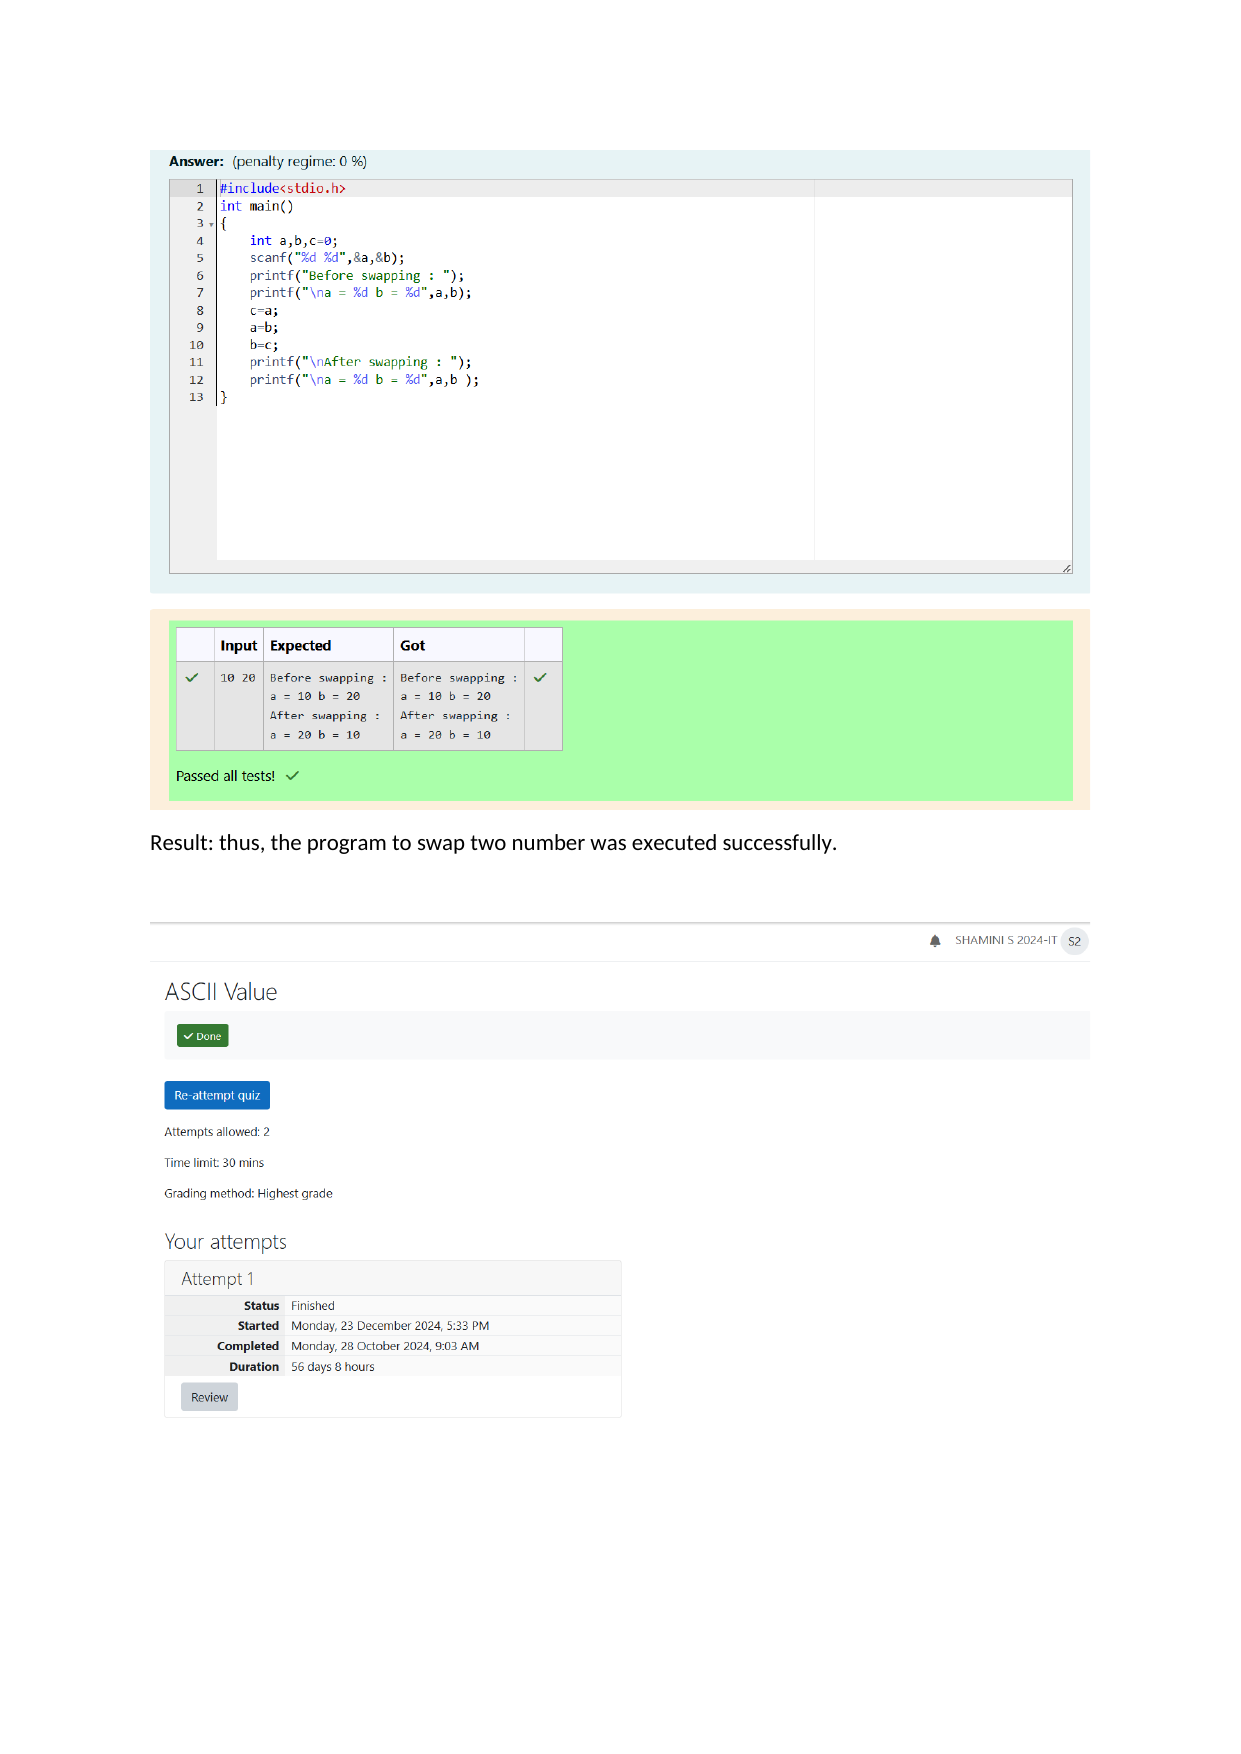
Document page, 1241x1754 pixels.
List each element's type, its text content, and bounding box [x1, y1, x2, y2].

picture [150, 922, 1091, 1443]
picture [150, 150, 1091, 810]
text Result: thus, the program to swap two number was executed successfully. [150, 828, 1090, 857]
